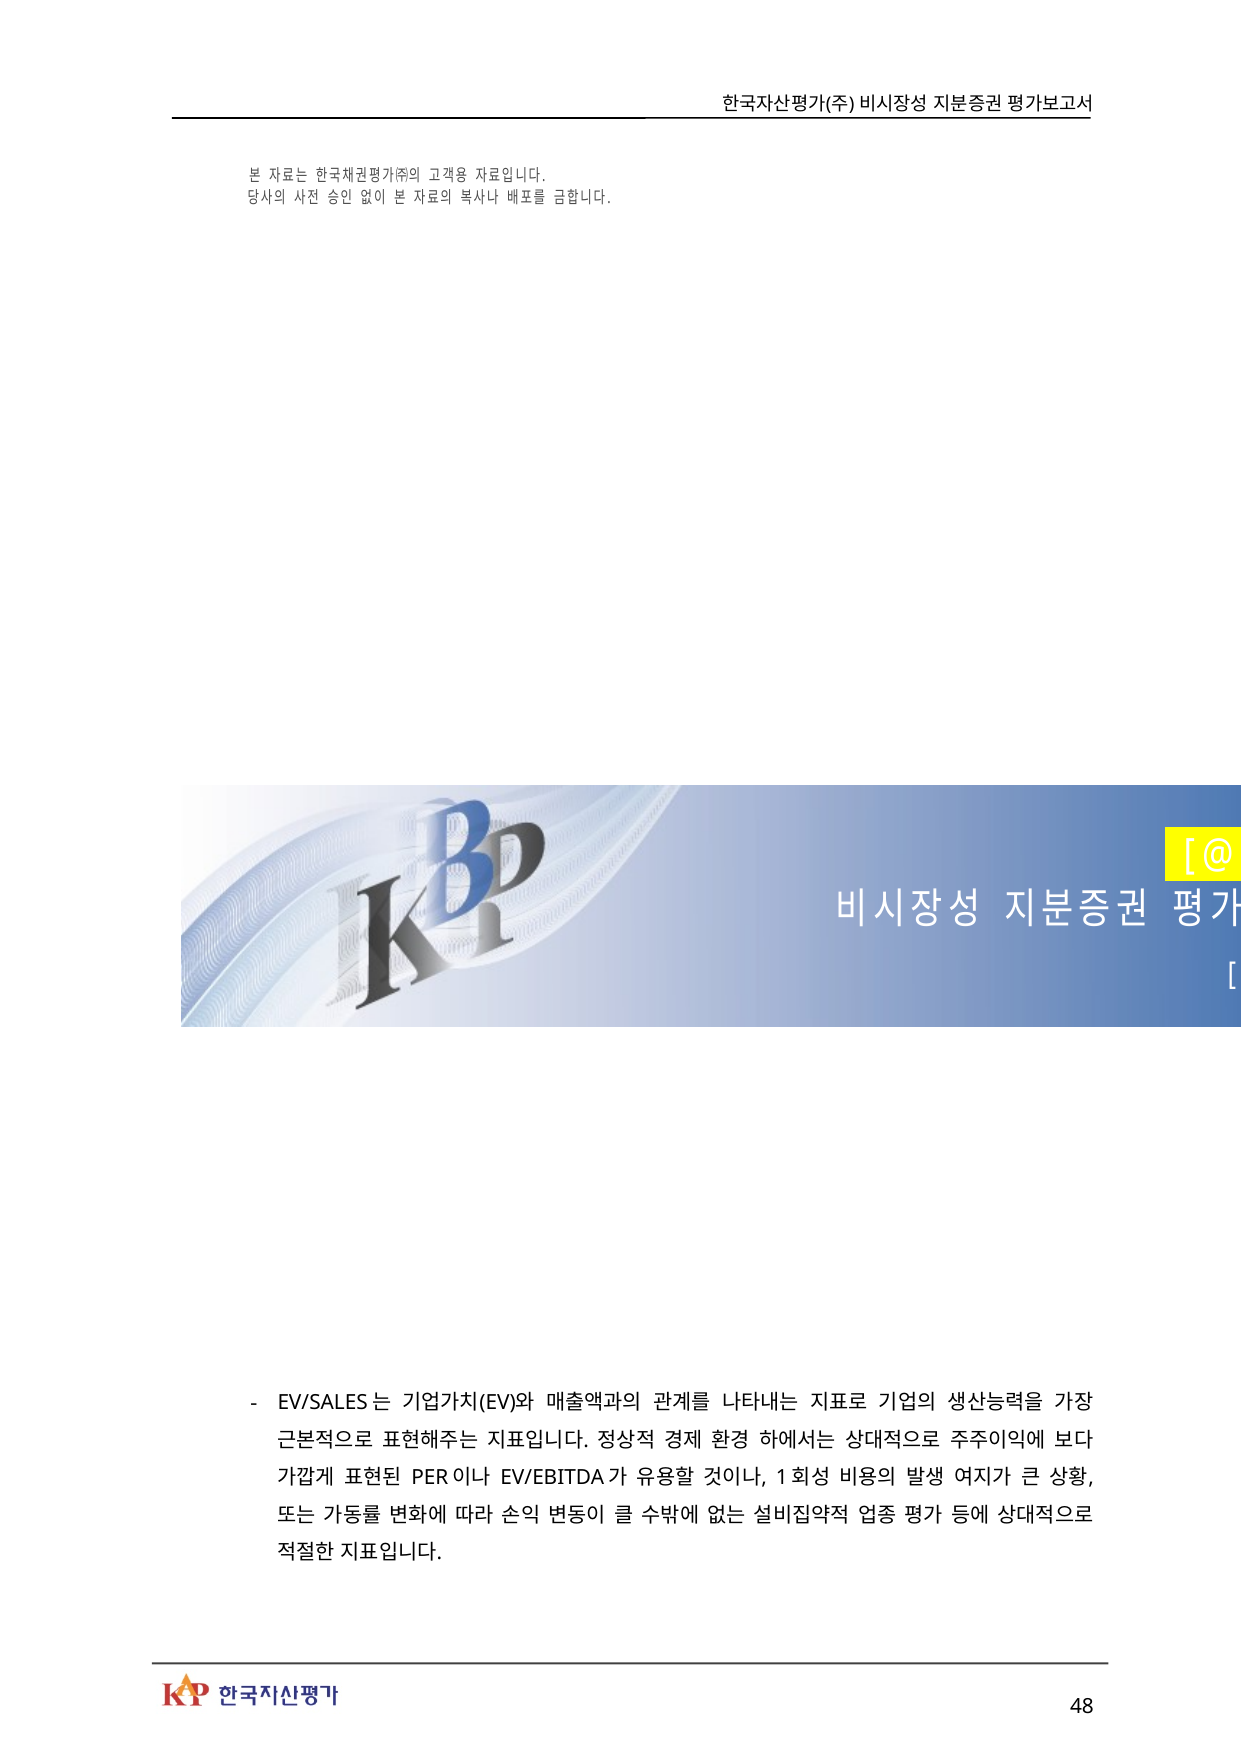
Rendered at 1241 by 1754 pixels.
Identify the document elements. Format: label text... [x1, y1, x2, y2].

picture [155, 1669, 345, 1714]
list EV/SALES는 기업가치(EV)와 매출액과의 관계를 나타내는 지표로 기업의 생산능력을 가장 근본적으로 표현해주는 지표입니다. 정상적 경제 환경 하에서는 상대적으로 주주이익에 보다 가깝게 표현된 PER이나 EV/EBITDA가 유용할 것이나, 1회성 비용의 발생 여지가 큰 상황, 또는 가동률 변화에 따라 손익 변동이 클 수밖에 없는 설비집약적 업종 평가 등에 상대적으로 적절한 지표입니다. [250, 1382, 1094, 1569]
